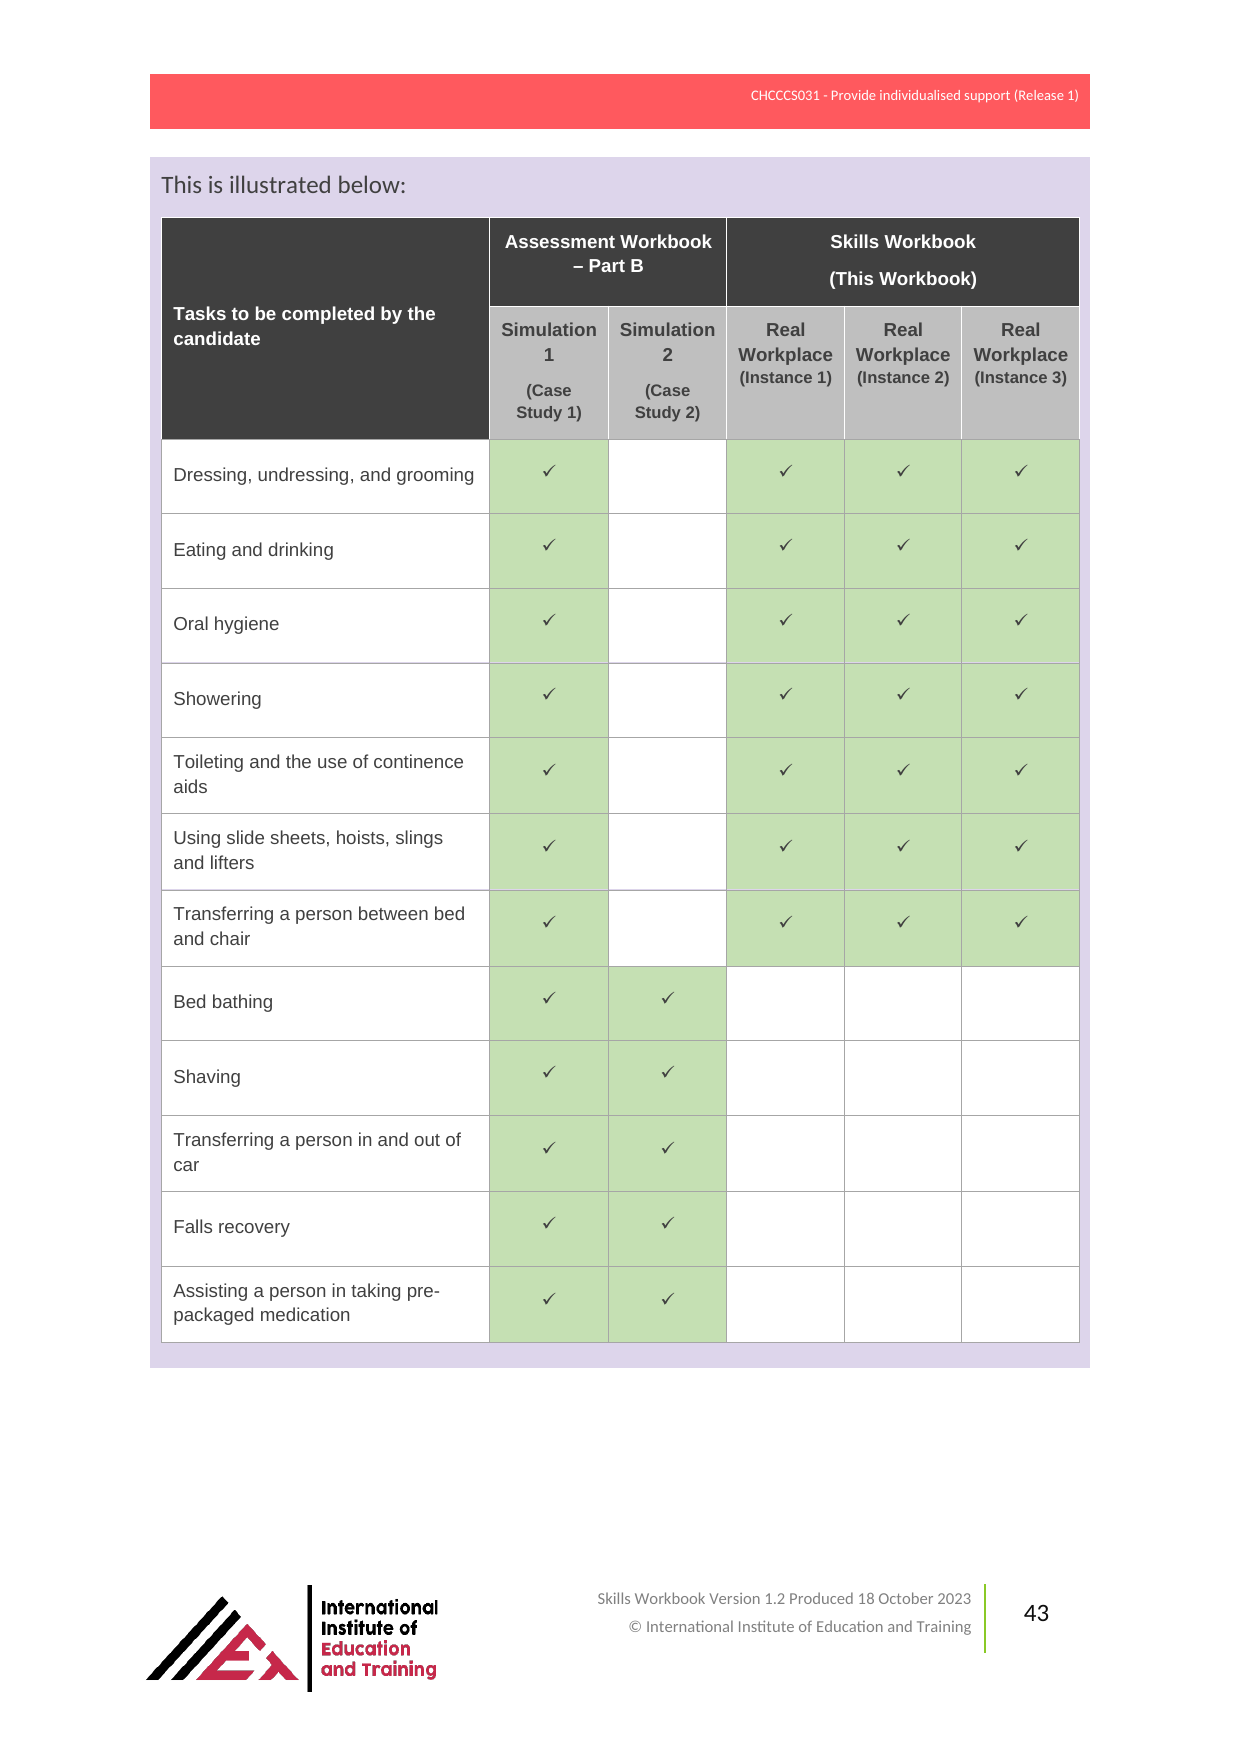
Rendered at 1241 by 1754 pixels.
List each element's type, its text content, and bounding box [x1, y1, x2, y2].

picture [145, 1585, 438, 1692]
table_header This is illustrated below: [150, 157, 1090, 1368]
